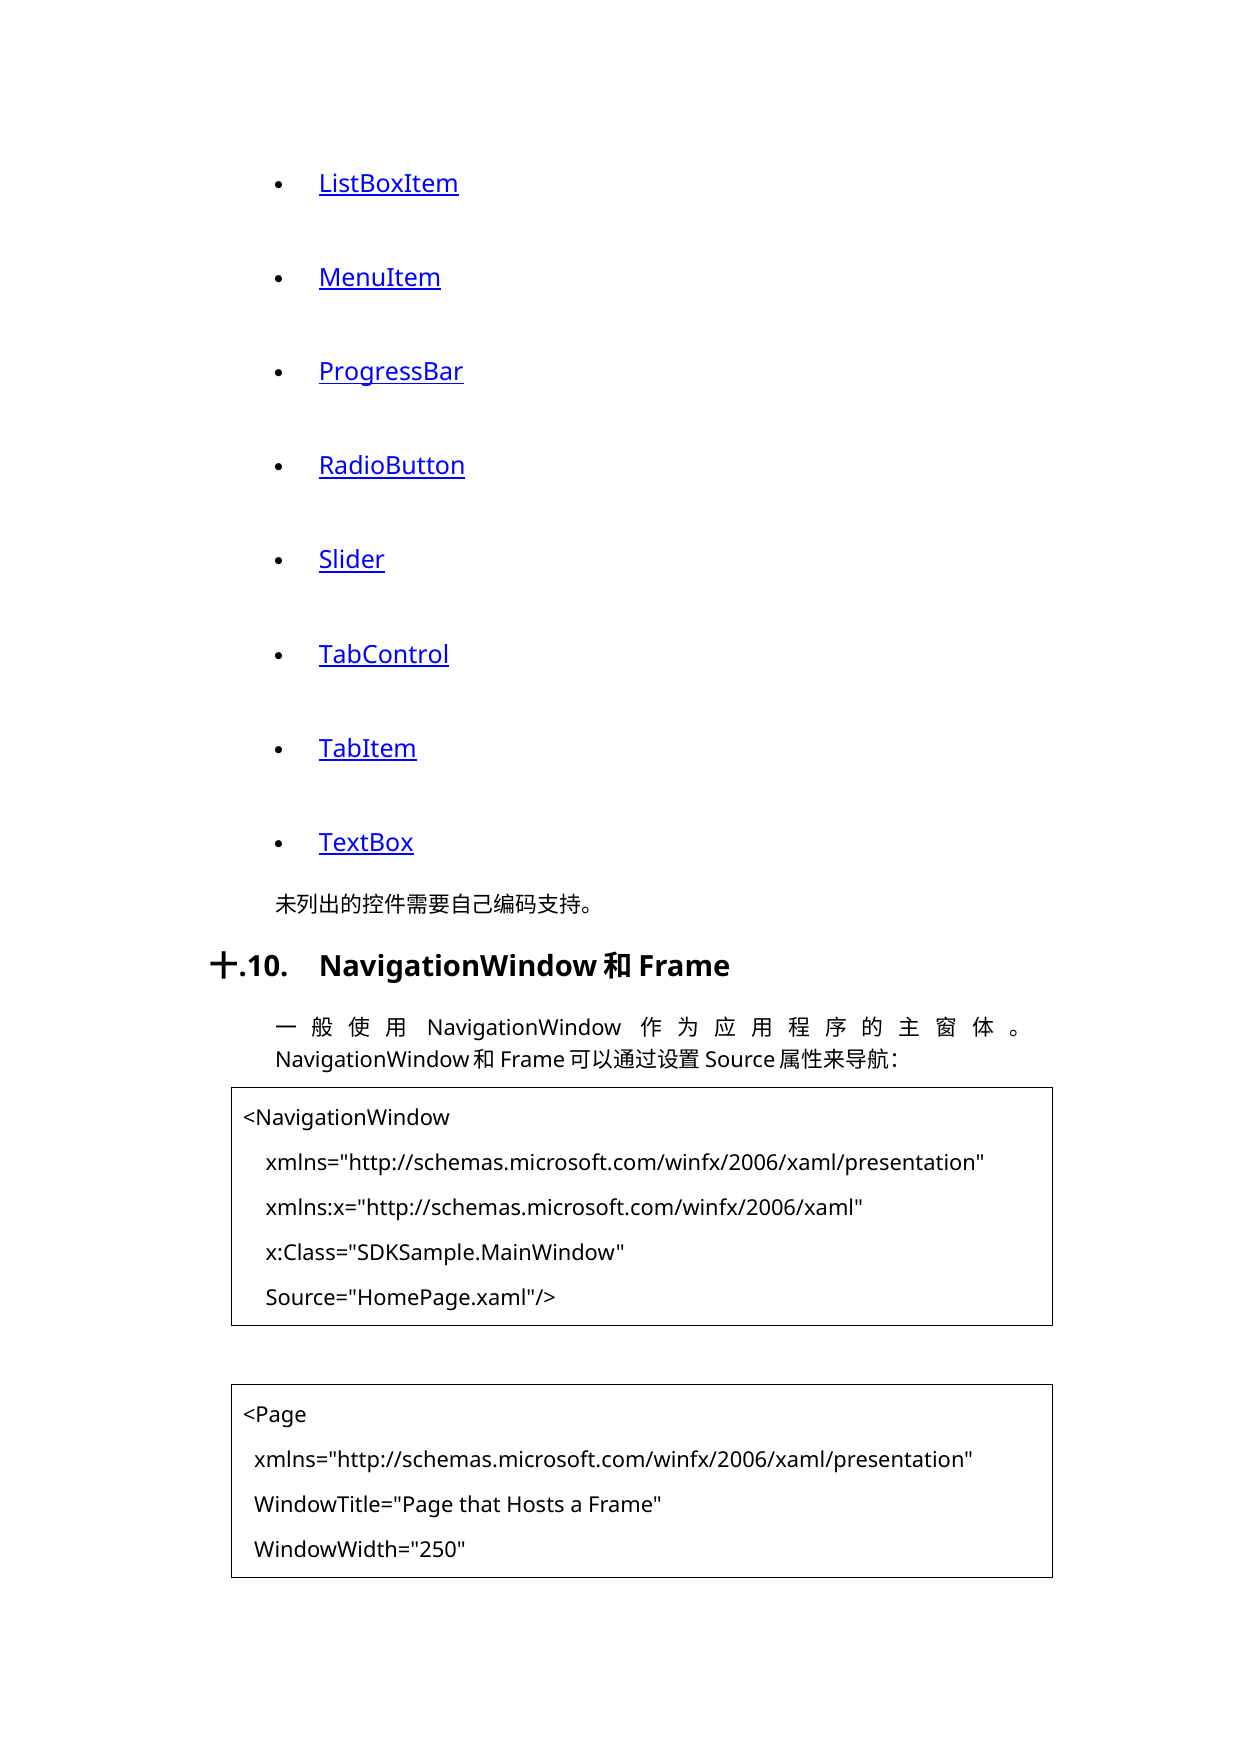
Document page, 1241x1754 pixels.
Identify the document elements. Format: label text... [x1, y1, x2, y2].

list TextBox [231, 809, 1031, 874]
list MenuItem [231, 244, 1031, 309]
text NavigationWindow和Frame [209, 932, 1031, 997]
list TabControl [231, 621, 1031, 686]
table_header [232, 1385, 1052, 1577]
text 未列出的控件需要自己编码支持。 [231, 887, 1031, 919]
list TabItem [231, 715, 1031, 780]
list Slider [231, 527, 1031, 592]
list RadioButton [231, 432, 1031, 497]
list ProgressBar [231, 338, 1031, 403]
table_header <NavigationWindow xmlns="http://schemas.microsoft.com/winfx/2006/xaml/presentation" xmlns:x="http://schemas.microsoft.com/winfx/2006/xaml" x:Class="SDKSample.MainWindow" Source="HomePage.xaml"/> [232, 1088, 1052, 1325]
list ListBoxItem [231, 150, 1031, 215]
text 一般使用NavigationWindow作为应用程序的主窗体。 NavigationWindow和Frame可以通过设置Source属性来导航： [231, 1009, 1031, 1074]
